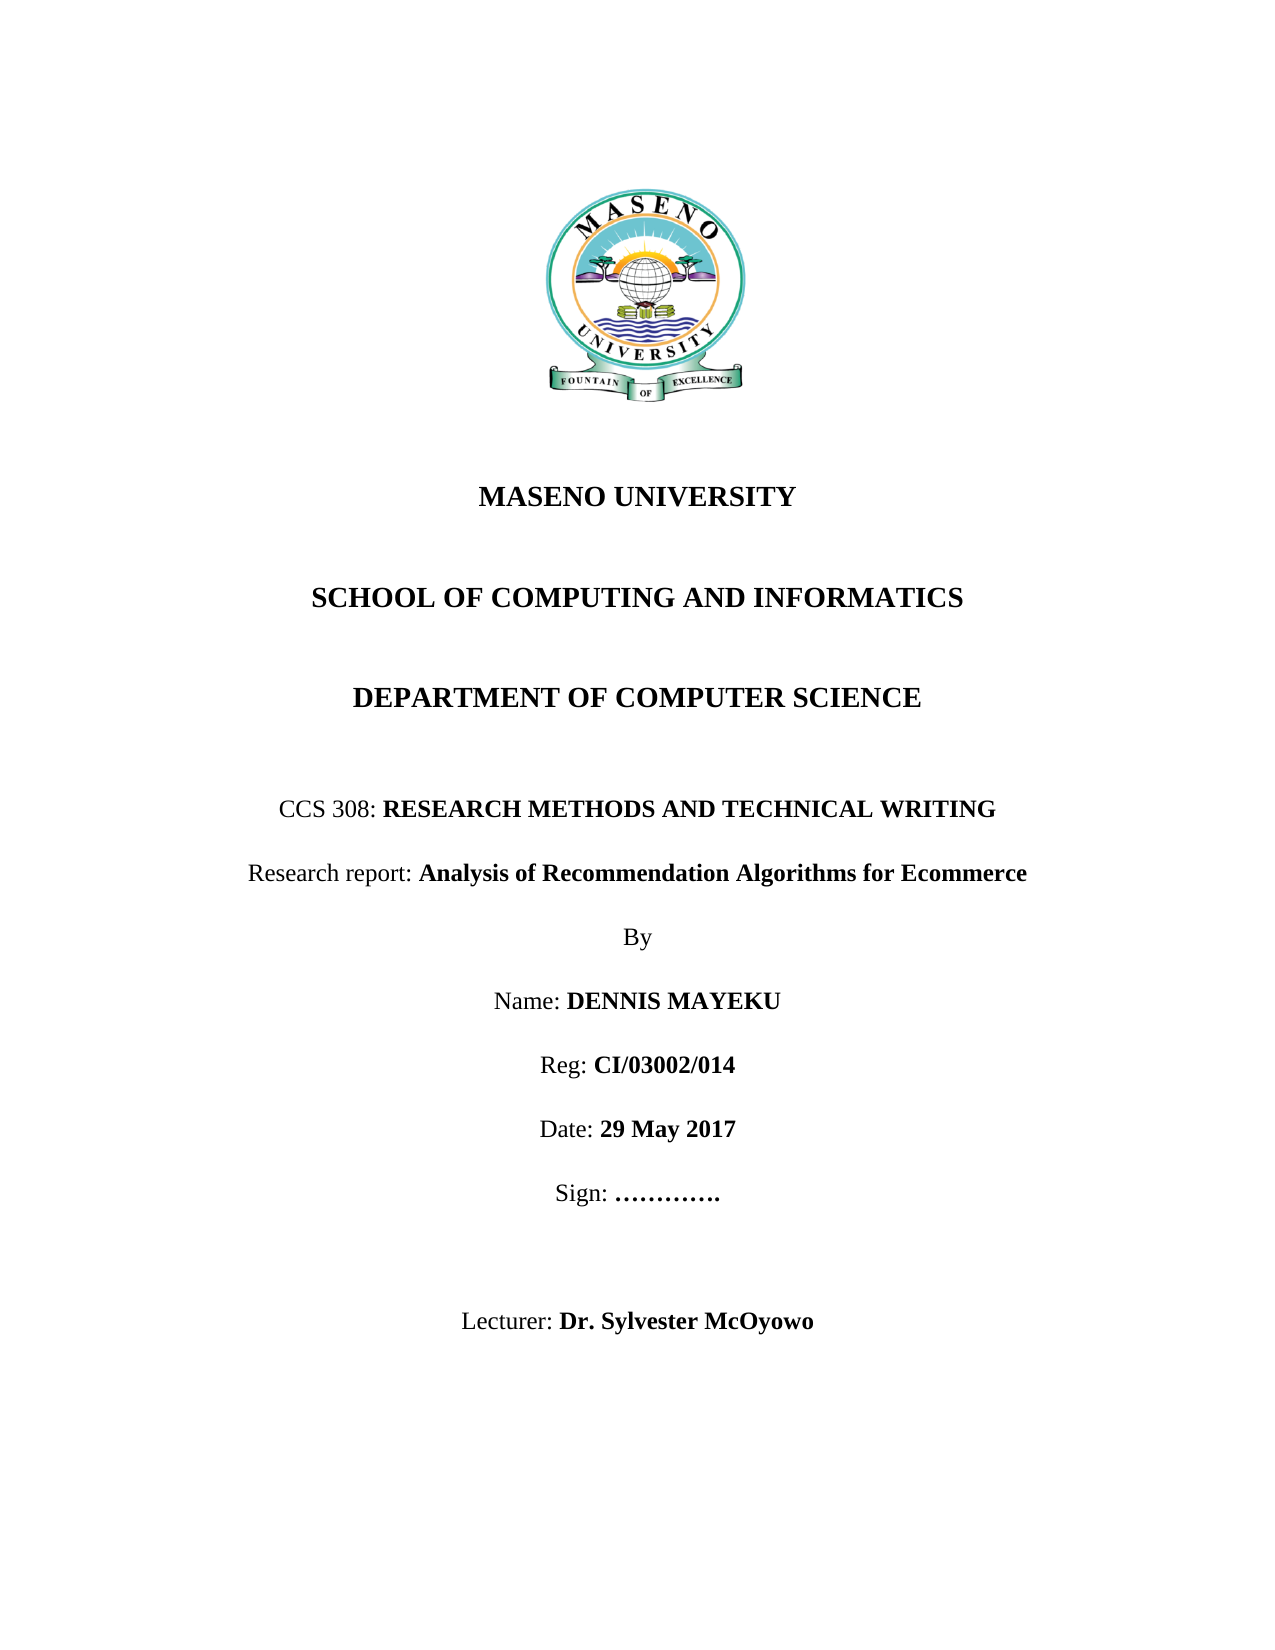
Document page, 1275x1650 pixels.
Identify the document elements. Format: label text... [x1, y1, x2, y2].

text CCS 308: RESEARCH METHODS AND TECHNICAL WRITING [150, 794, 1125, 823]
text Reg: CI/03002/014 [19, 1050, 1125, 1079]
text Research report: Analysis of Recommendation Algorithms for Ecommerce [150, 858, 1125, 887]
subtitle MASENO UNIVERSITY [150, 479, 1125, 513]
text Lecturer: Dr. Sylvester McOyowo [19, 1306, 1125, 1335]
text Name: DENNIS MAYEKU [19, 986, 1125, 1015]
text Date: 29 May 2017 [19, 1114, 1125, 1143]
picture [525, 175, 766, 416]
text Sign: …………. [19, 1178, 1125, 1207]
subtitle SCHOOL OF COMPUTING AND INFORMATICS [150, 580, 1125, 613]
subtitle DEPARTMENT OF COMPUTER SCIENCE [150, 680, 1125, 714]
text By [150, 922, 1125, 951]
